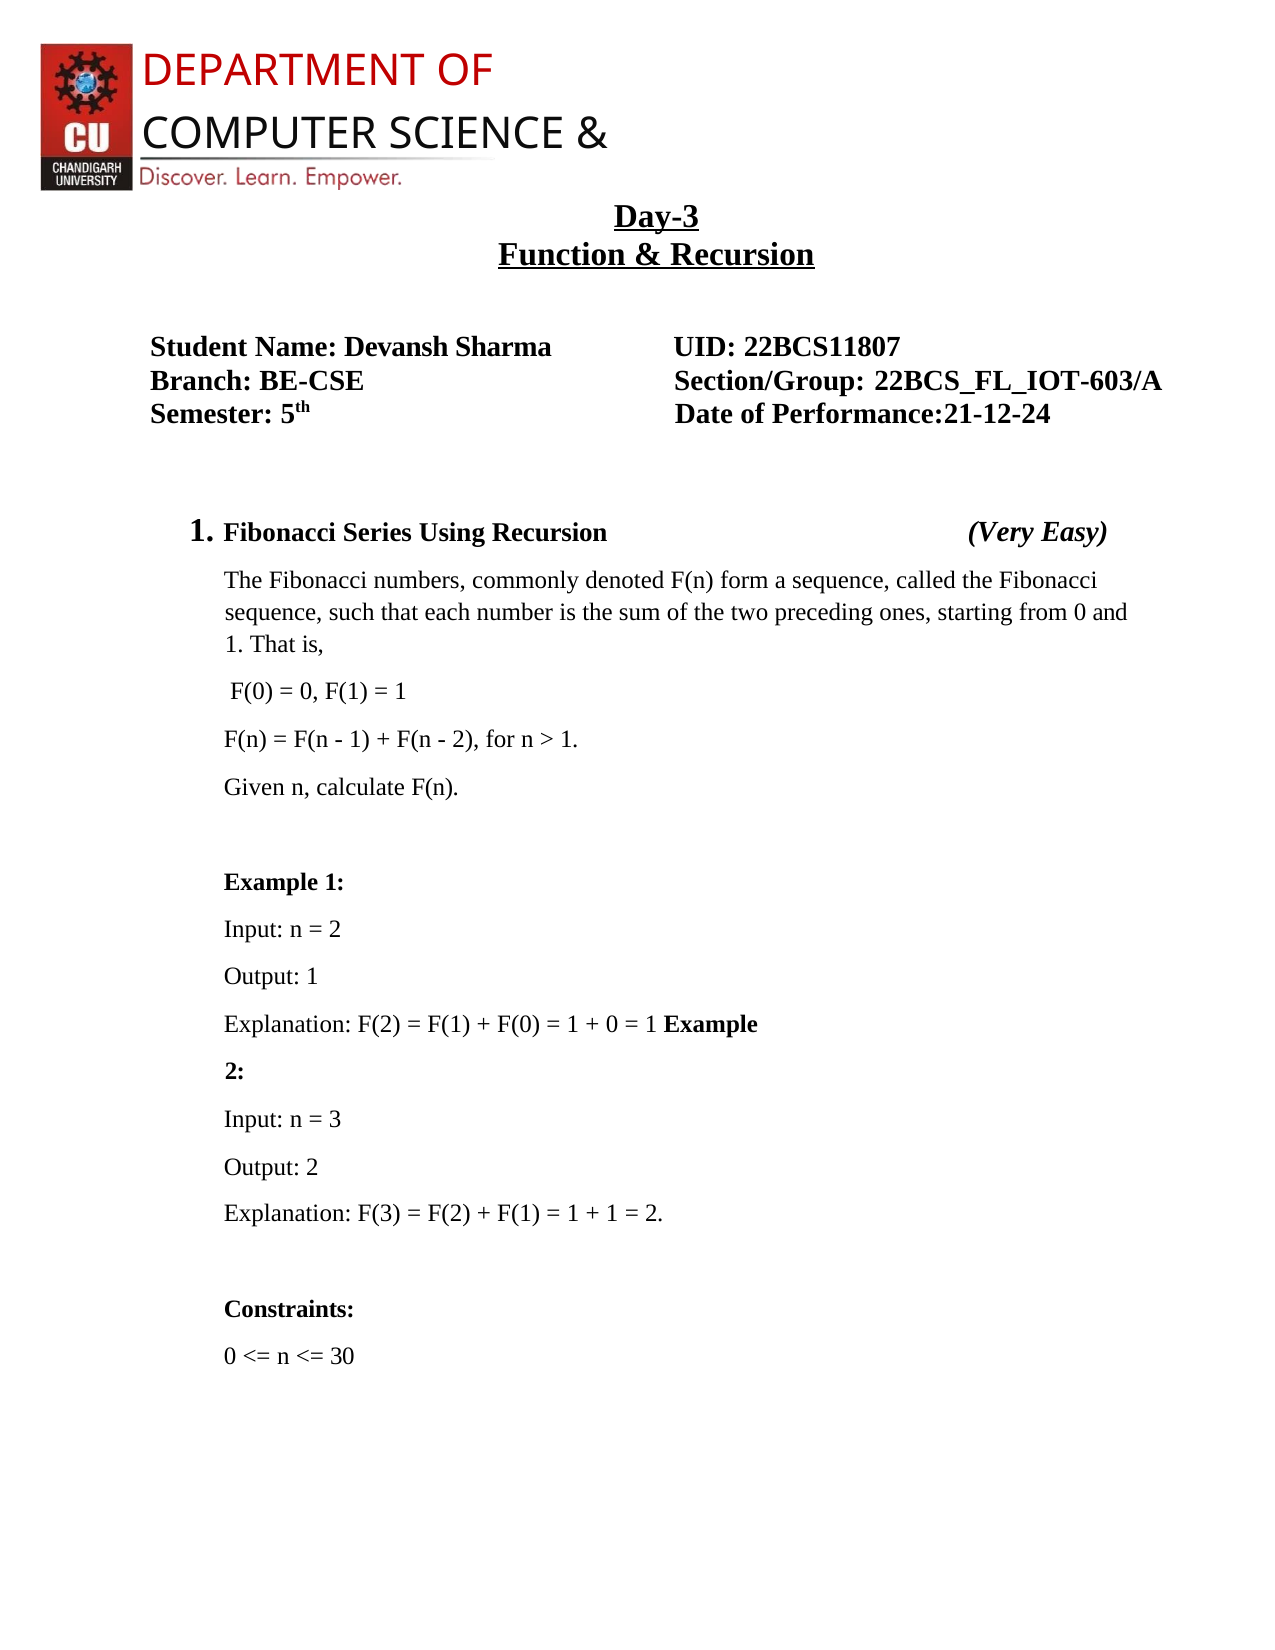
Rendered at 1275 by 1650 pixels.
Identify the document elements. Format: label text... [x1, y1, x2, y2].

text 1. That is, [224, 629, 1162, 658]
subtitle Constraints: [223, 1294, 1162, 1323]
text Given n, calculate F(n). [223, 772, 1162, 800]
list Fibonacci Series Using Recursion (Very Easy) [189, 510, 1162, 548]
text F(0) = 0, F(1) = 1 [230, 676, 1162, 705]
text Input: n = 2 Output: 1 [223, 914, 352, 990]
subtitle Student Name: Devansh Sharma UID: 22BCS11807 [150, 329, 1162, 363]
text Input: n = 3 Output: 2 [223, 1104, 352, 1181]
text Explanation: F(3) = F(2) + F(1) = 1 + 1 = 2. [223, 1199, 1162, 1228]
text Branch: BE-CSE Section/Group: 22BCS_FL_IOT-603/A Semester: 5th Date of Performance:21-12-24 [150, 363, 1162, 430]
text Explanation: F(2) = F(1) + F(0) = 1 + 0 = 1 Example 2: [223, 1009, 763, 1085]
text F(n) = F(n - 1) + F(n - 2), for n > 1. [223, 724, 1162, 753]
subtitle Example 1: [223, 867, 1162, 896]
text Function & Recursion [150, 234, 1162, 272]
text The Fibonacci numbers, commonly denoted F(n) form a sequence, called the Fibonacci sequence, such that each number is the sum of the two preceding ones, starting from 0 and [223, 566, 1162, 626]
text 0 <= n <= 30 [223, 1341, 1162, 1370]
picture [40, 43, 529, 191]
text Day-3 [150, 196, 1162, 234]
